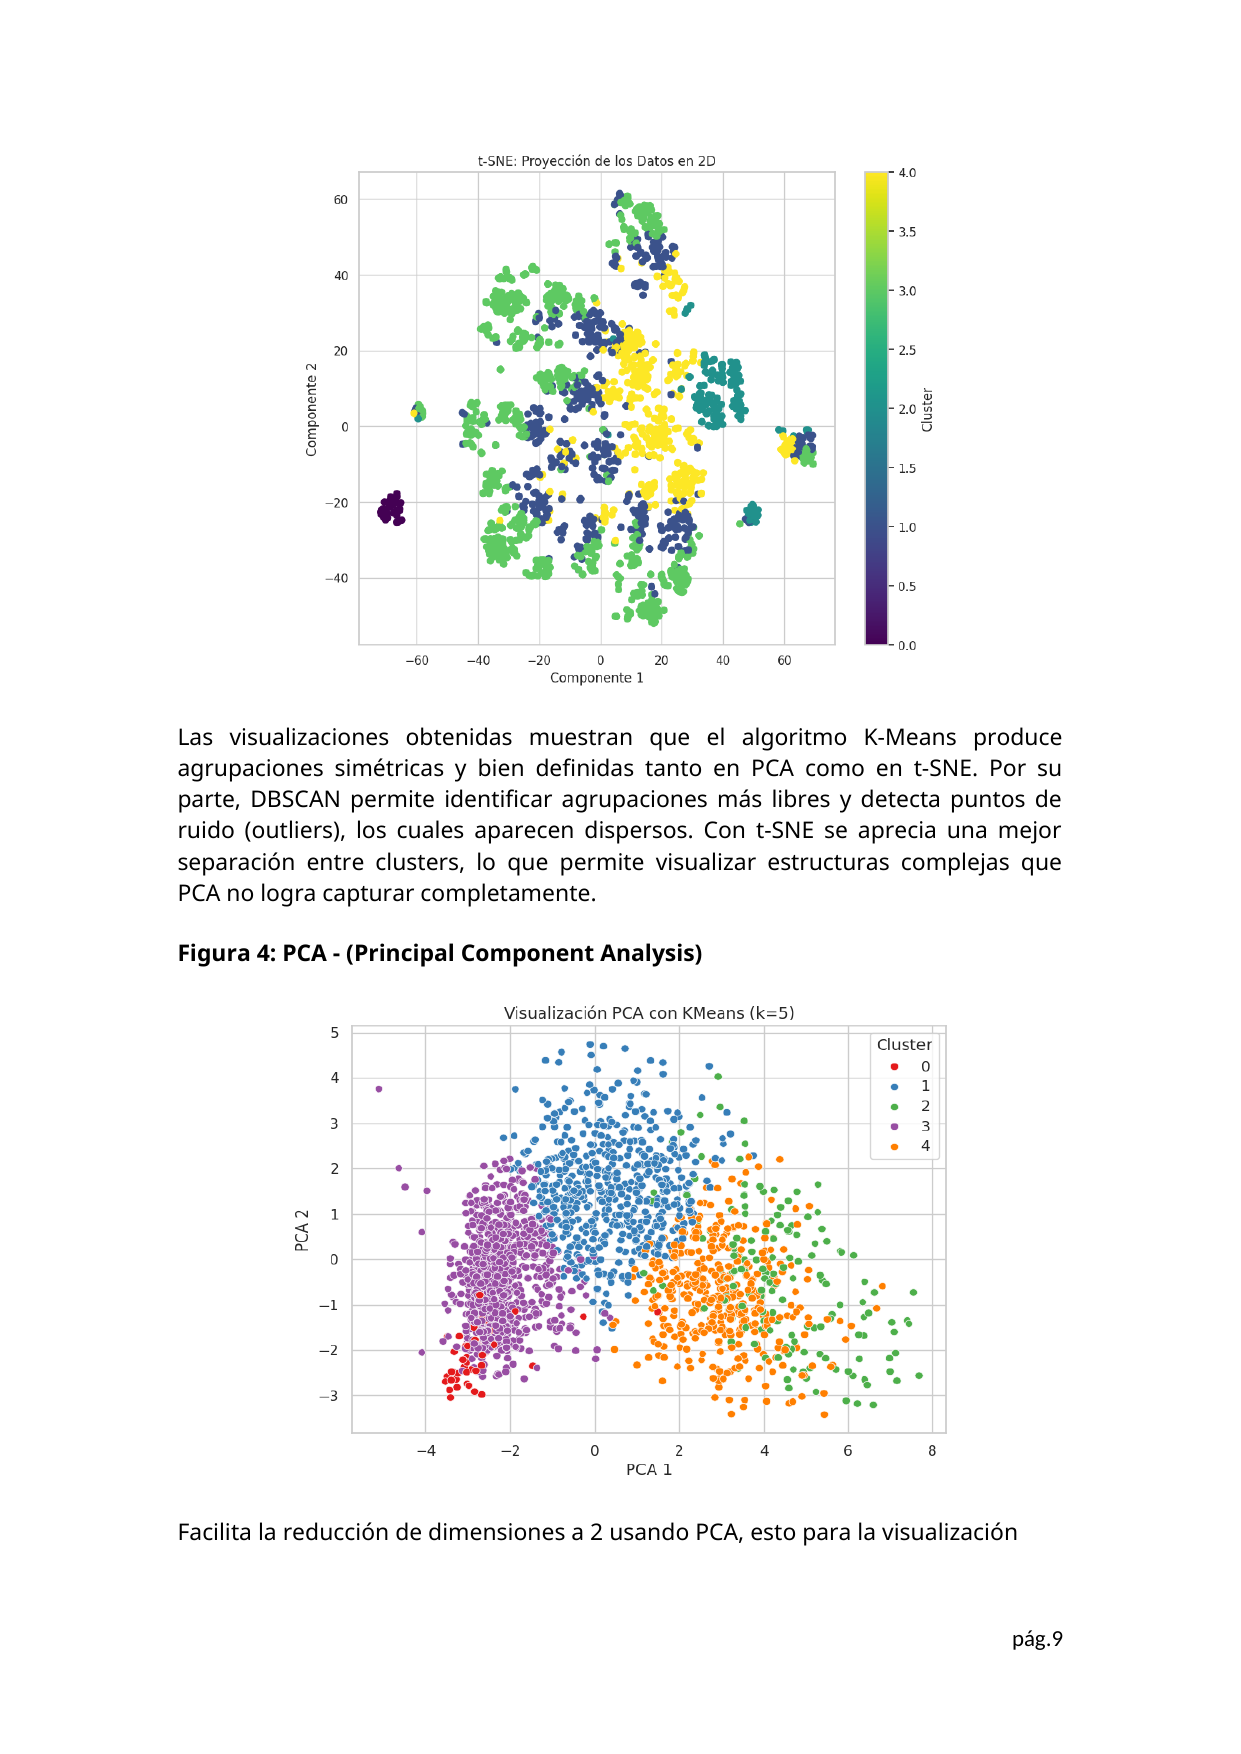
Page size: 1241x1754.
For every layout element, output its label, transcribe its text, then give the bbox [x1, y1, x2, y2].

text Facilita la reducción de dimensiones a 2 usando PCA, esto para la visualización [177, 1516, 1063, 1547]
picture [285, 997, 955, 1487]
text Las visualizaciones obtenidas muestran que el algoritmo K-Means produce agrupaciones simétricas y bien definidas tanto en PCA como en t-SNE. Por su parte, DBSCAN permite identificar agrupaciones más libres y detecta puntos de ruido (outliers), los cuales aparecen dispersos. Con t-SNE se aprecia una mejor separación entre clusters, lo que permite visualizar estructuras complejas que PCA no logra capturar completamente. [177, 721, 1063, 908]
picture [298, 147, 942, 692]
text Figura 4: PCA - (Principal Component Analysis) [177, 937, 1063, 968]
